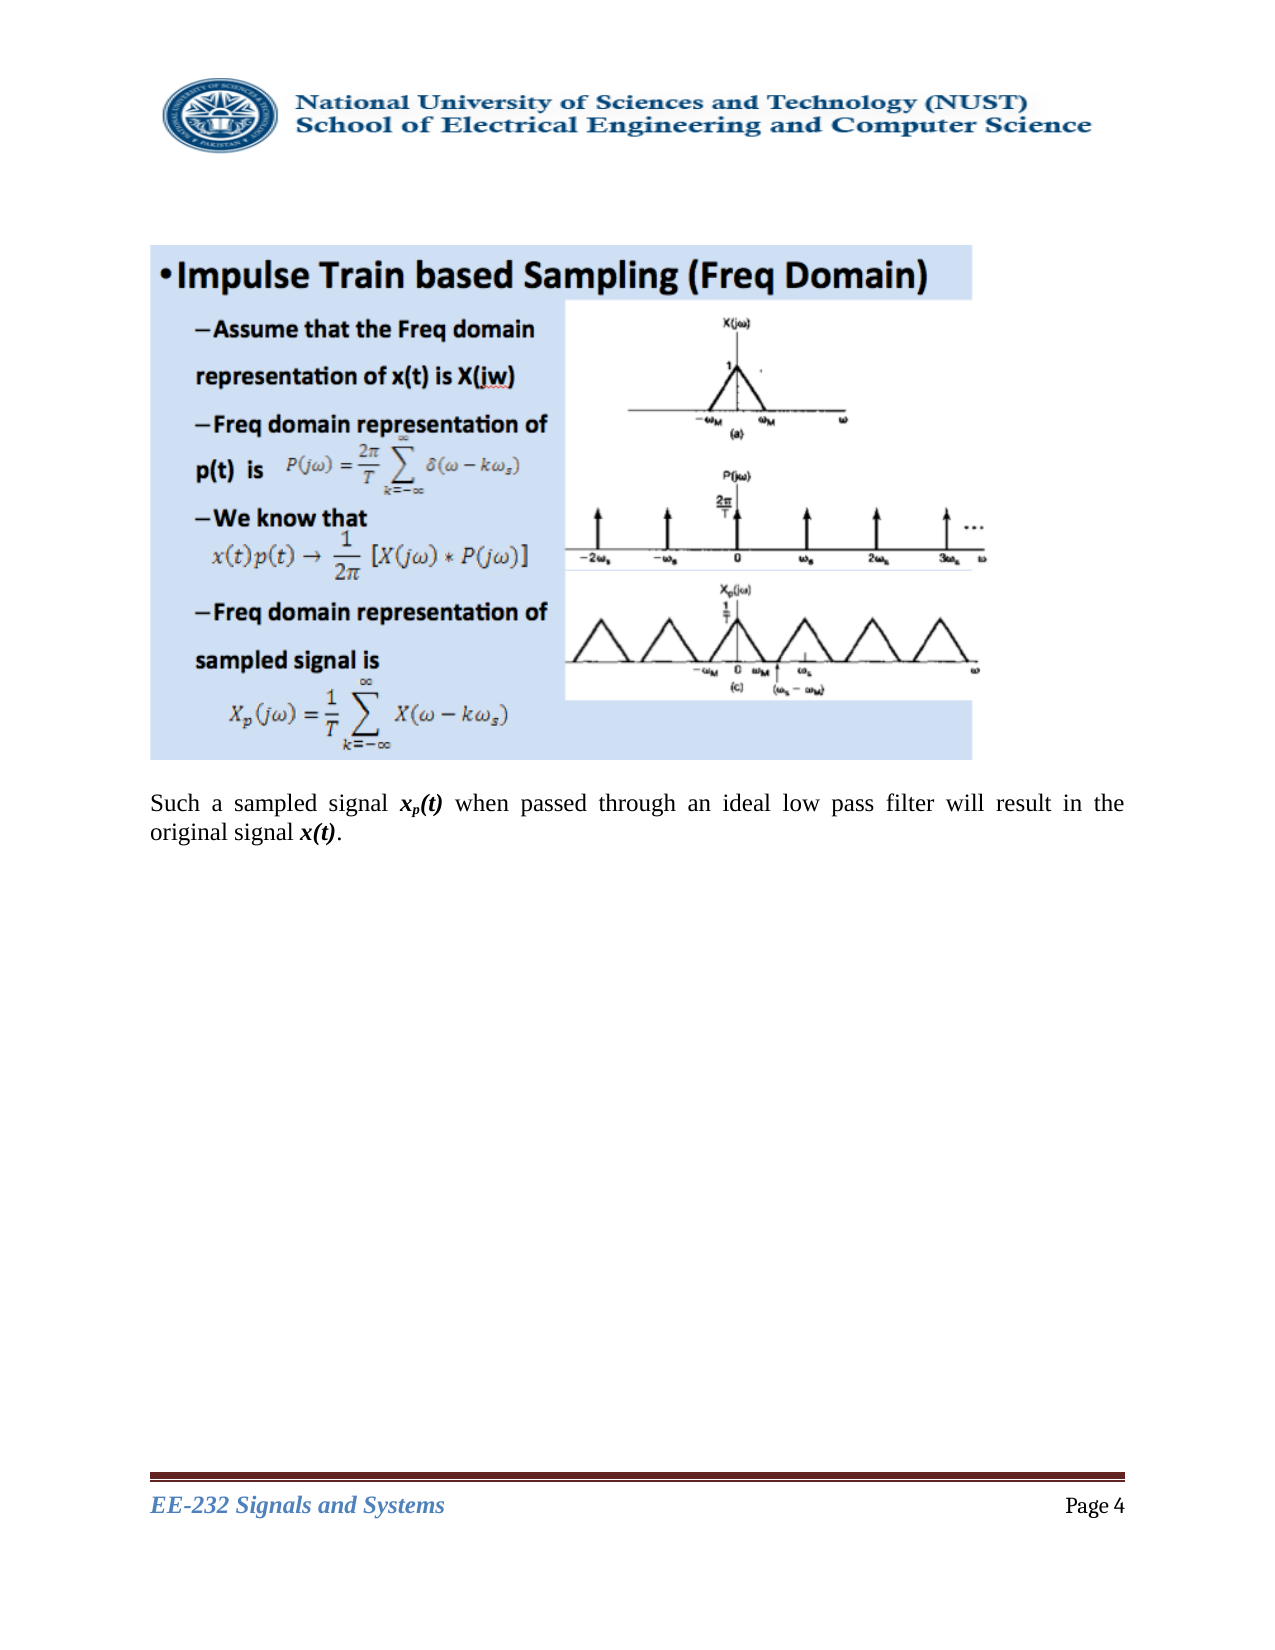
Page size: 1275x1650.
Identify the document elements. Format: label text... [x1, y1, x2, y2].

picture [150, 245, 994, 760]
text Such a sampled signal xp(t) when passed through an ideal low pass filter will result in the original signal x(t). [150, 788, 1125, 846]
picture [150, 75, 1105, 160]
